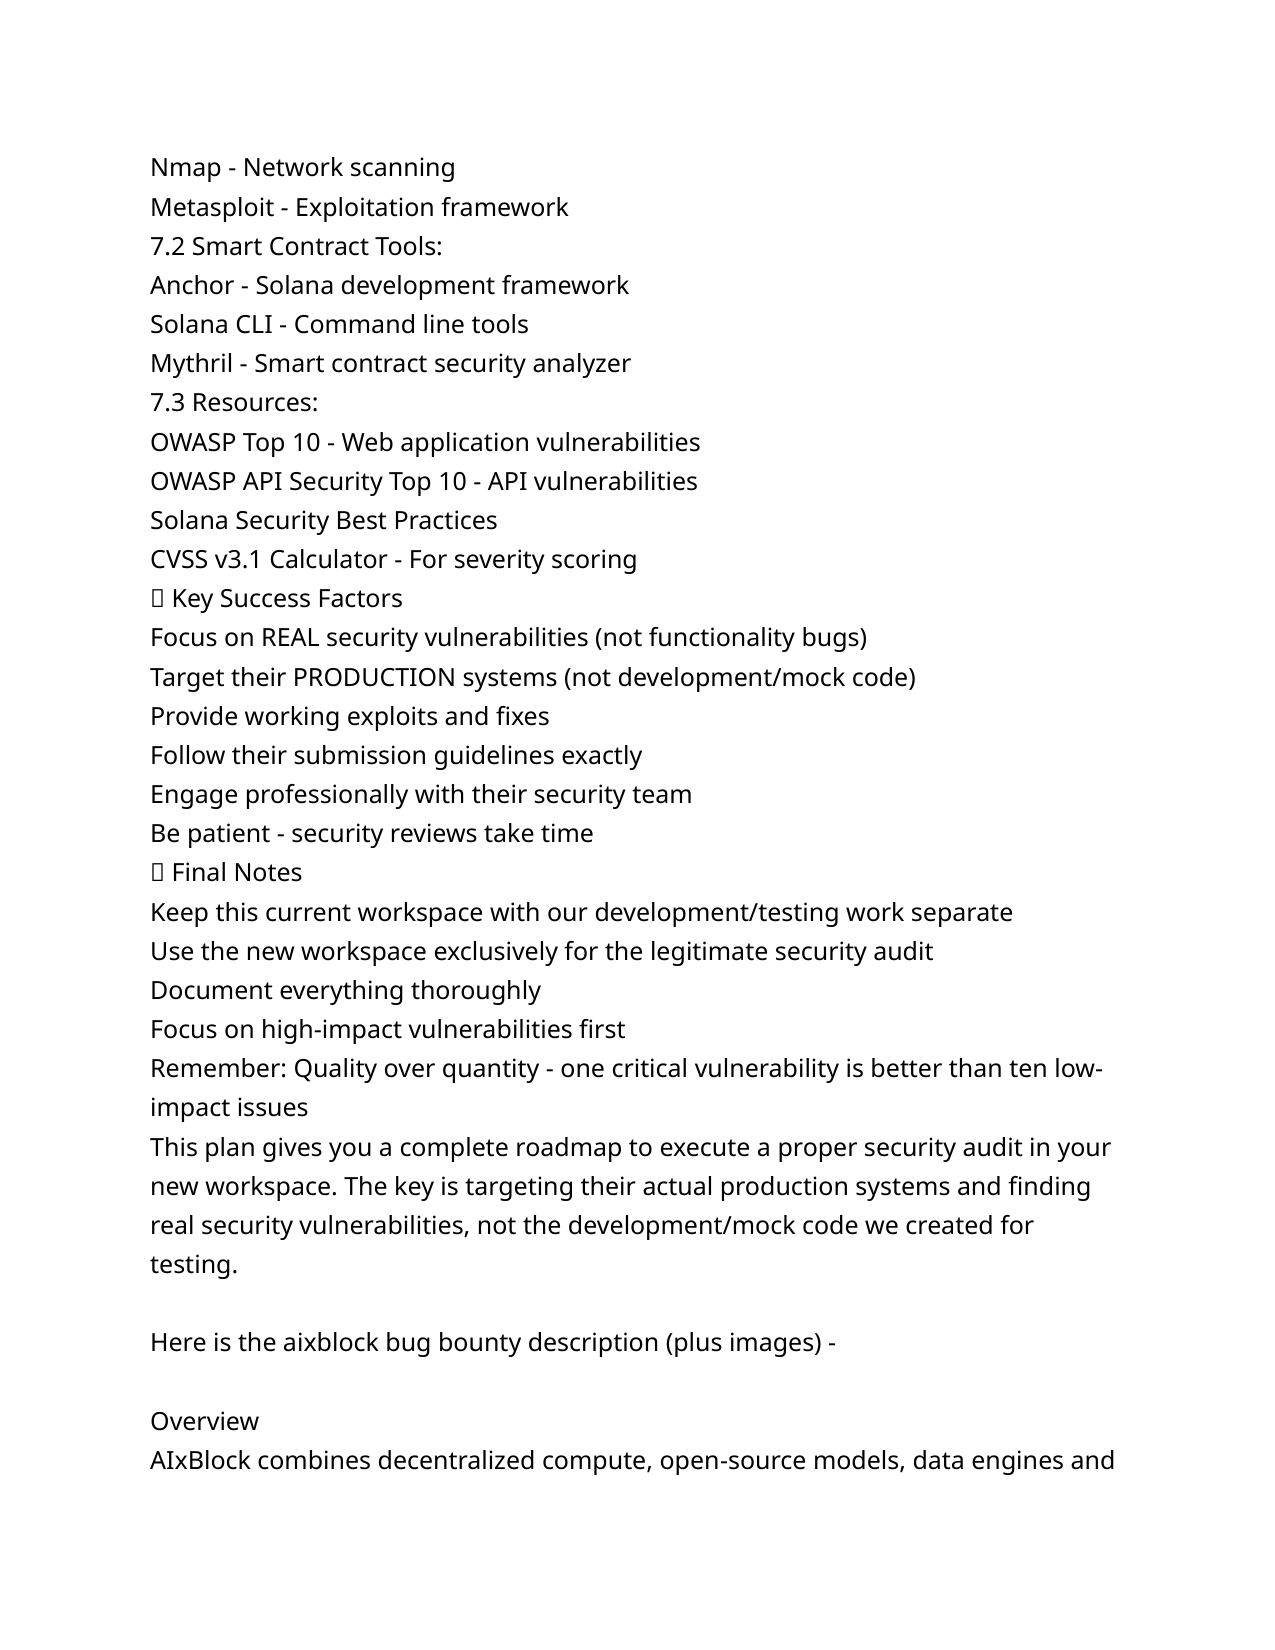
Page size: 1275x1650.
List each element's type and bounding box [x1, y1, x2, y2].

text [150, 150, 1125, 1477]
